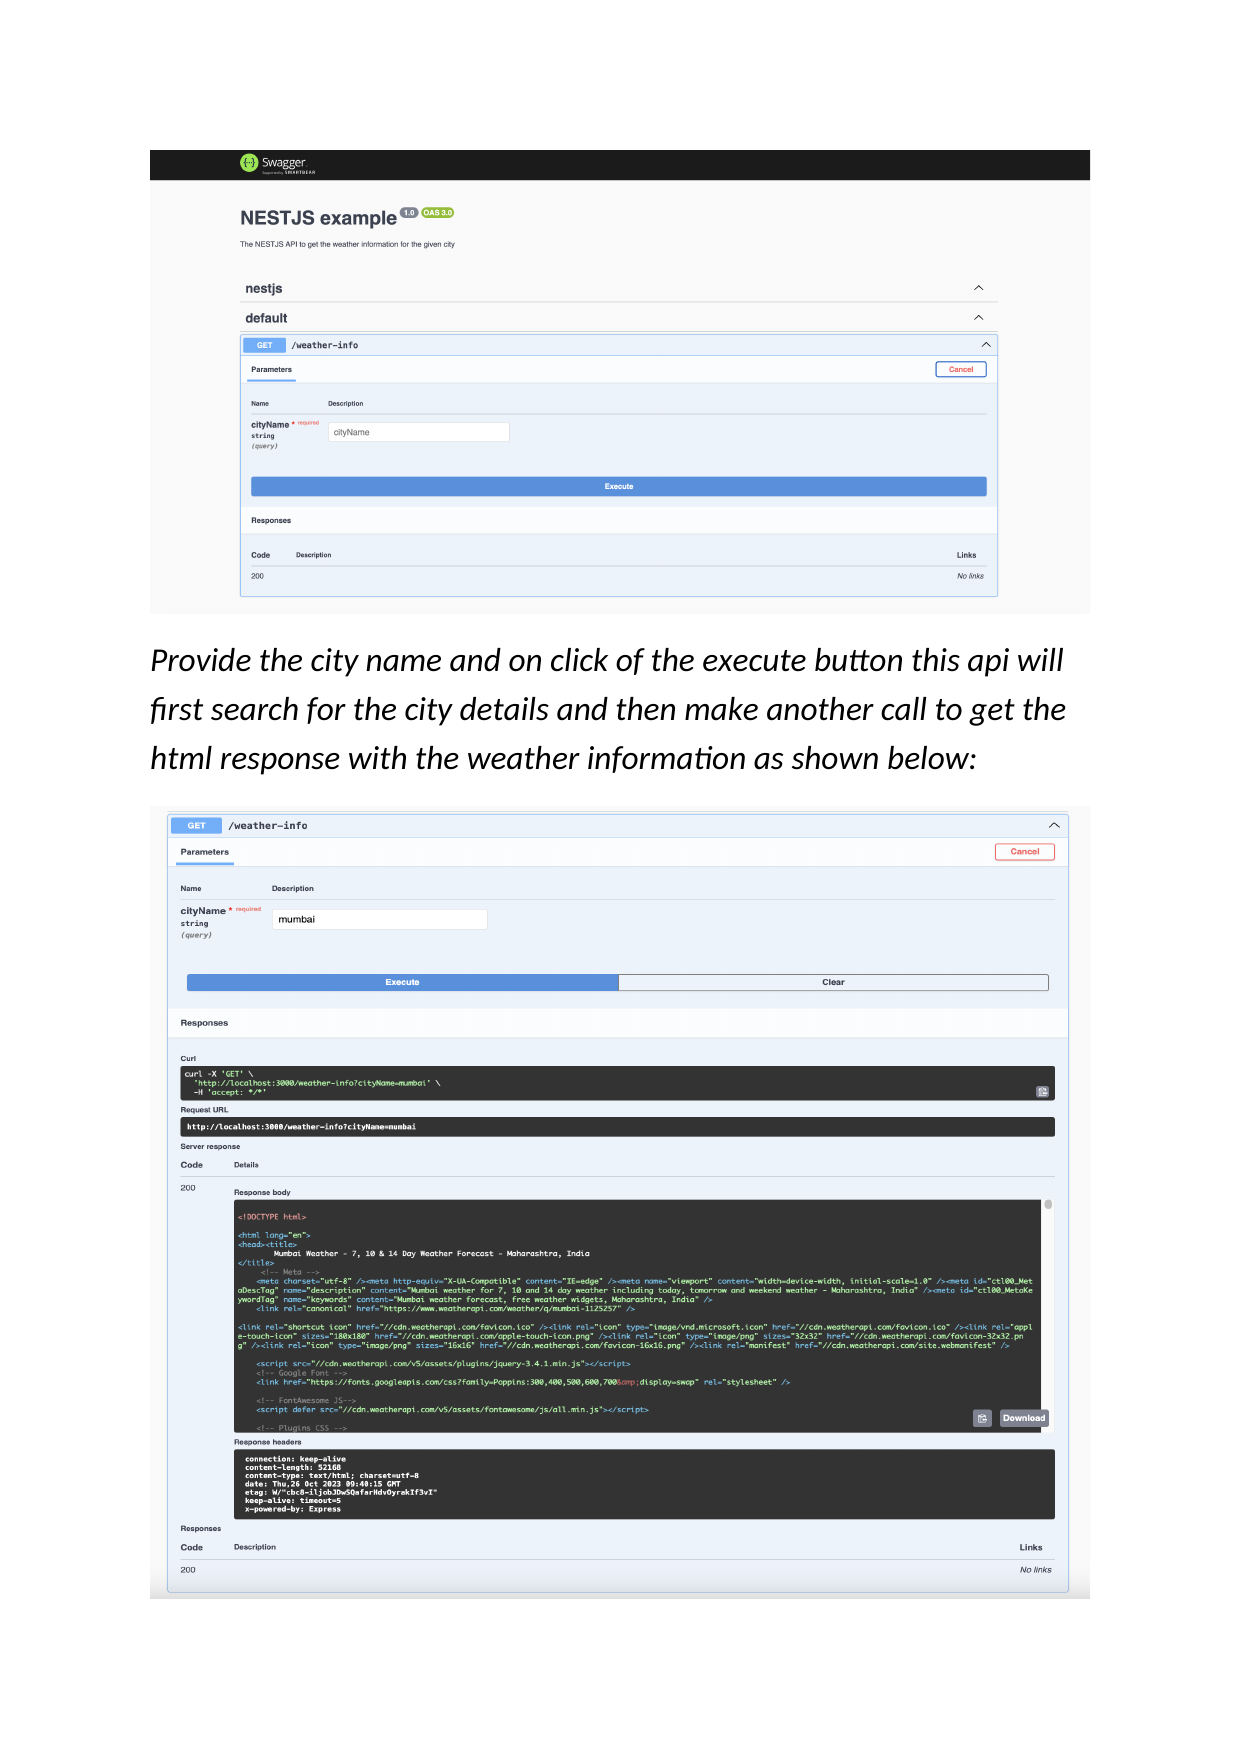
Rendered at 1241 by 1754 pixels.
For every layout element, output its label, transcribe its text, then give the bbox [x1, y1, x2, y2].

text Provide the city name and on click of the execute button this api will first search for the city details and then make another call to get the html response with the weather information as shown below: [150, 639, 1090, 778]
picture [150, 806, 1091, 1599]
picture [150, 150, 1091, 614]
